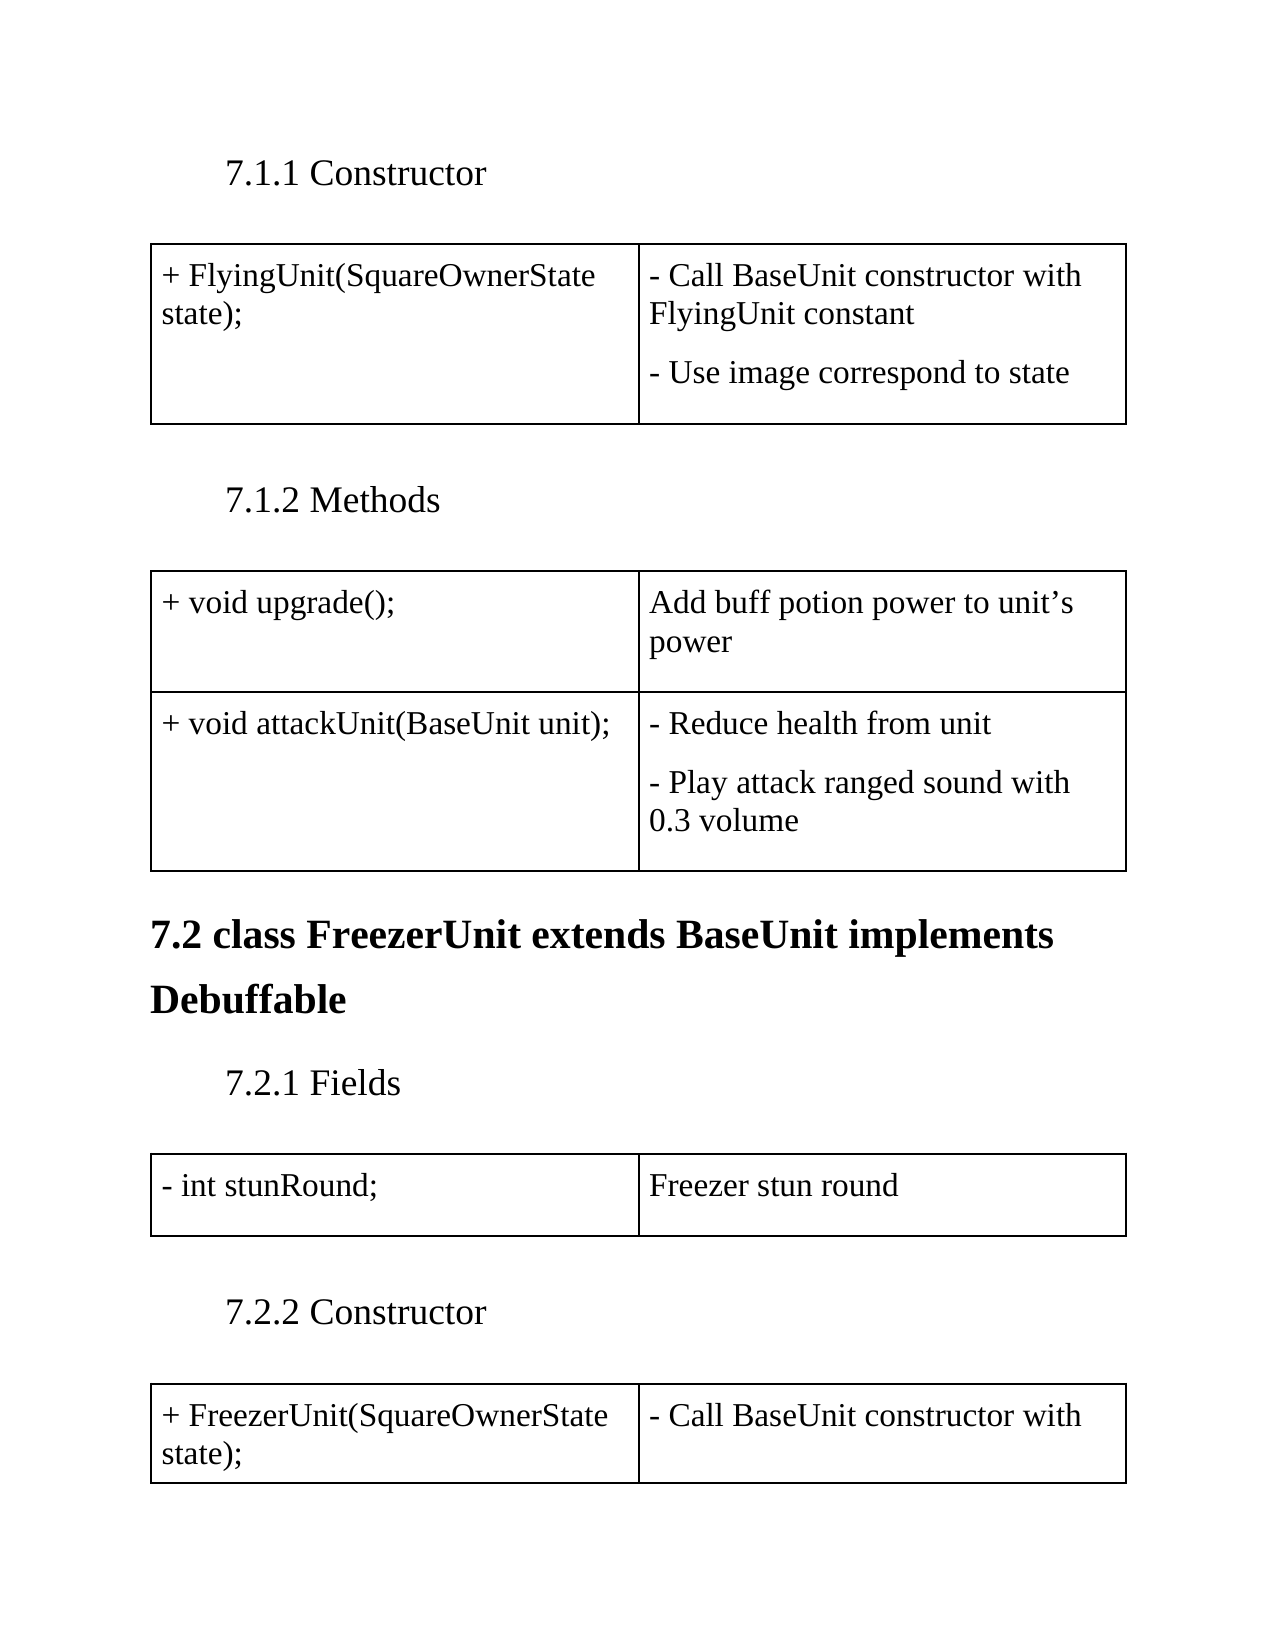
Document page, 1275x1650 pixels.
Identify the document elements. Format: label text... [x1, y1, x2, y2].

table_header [640, 1385, 1125, 1482]
subtitle 7.1.2 Methods [150, 477, 1125, 520]
subtitle 7.2 class FreezerUnit extends BaseUnit implements Debuffable [150, 910, 1125, 1022]
table_header + void upgrade(); [152, 572, 638, 691]
table_cell + void attackUnit(BaseUnit unit); [152, 693, 638, 870]
subtitle 7.2.1 Fields [150, 1060, 1125, 1103]
table_header - int stunRound; [152, 1155, 638, 1235]
subtitle 7.2.2 Constructor [150, 1290, 1125, 1333]
table_header - Call BaseUnit constructor with FlyingUnit constant - Use image correspond to state [640, 245, 1125, 422]
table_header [152, 1385, 638, 1482]
table_header Freezer stun round [640, 1155, 1125, 1235]
table_header + FlyingUnit(SquareOwnerState state); [152, 245, 638, 422]
subtitle 7.1.1 Constructor [150, 150, 1125, 193]
table_header Add buff potion power to unit’s power [640, 572, 1125, 691]
table_cell - Reduce health from unit - Play attack ranged sound with 0.3 volume [640, 693, 1125, 870]
